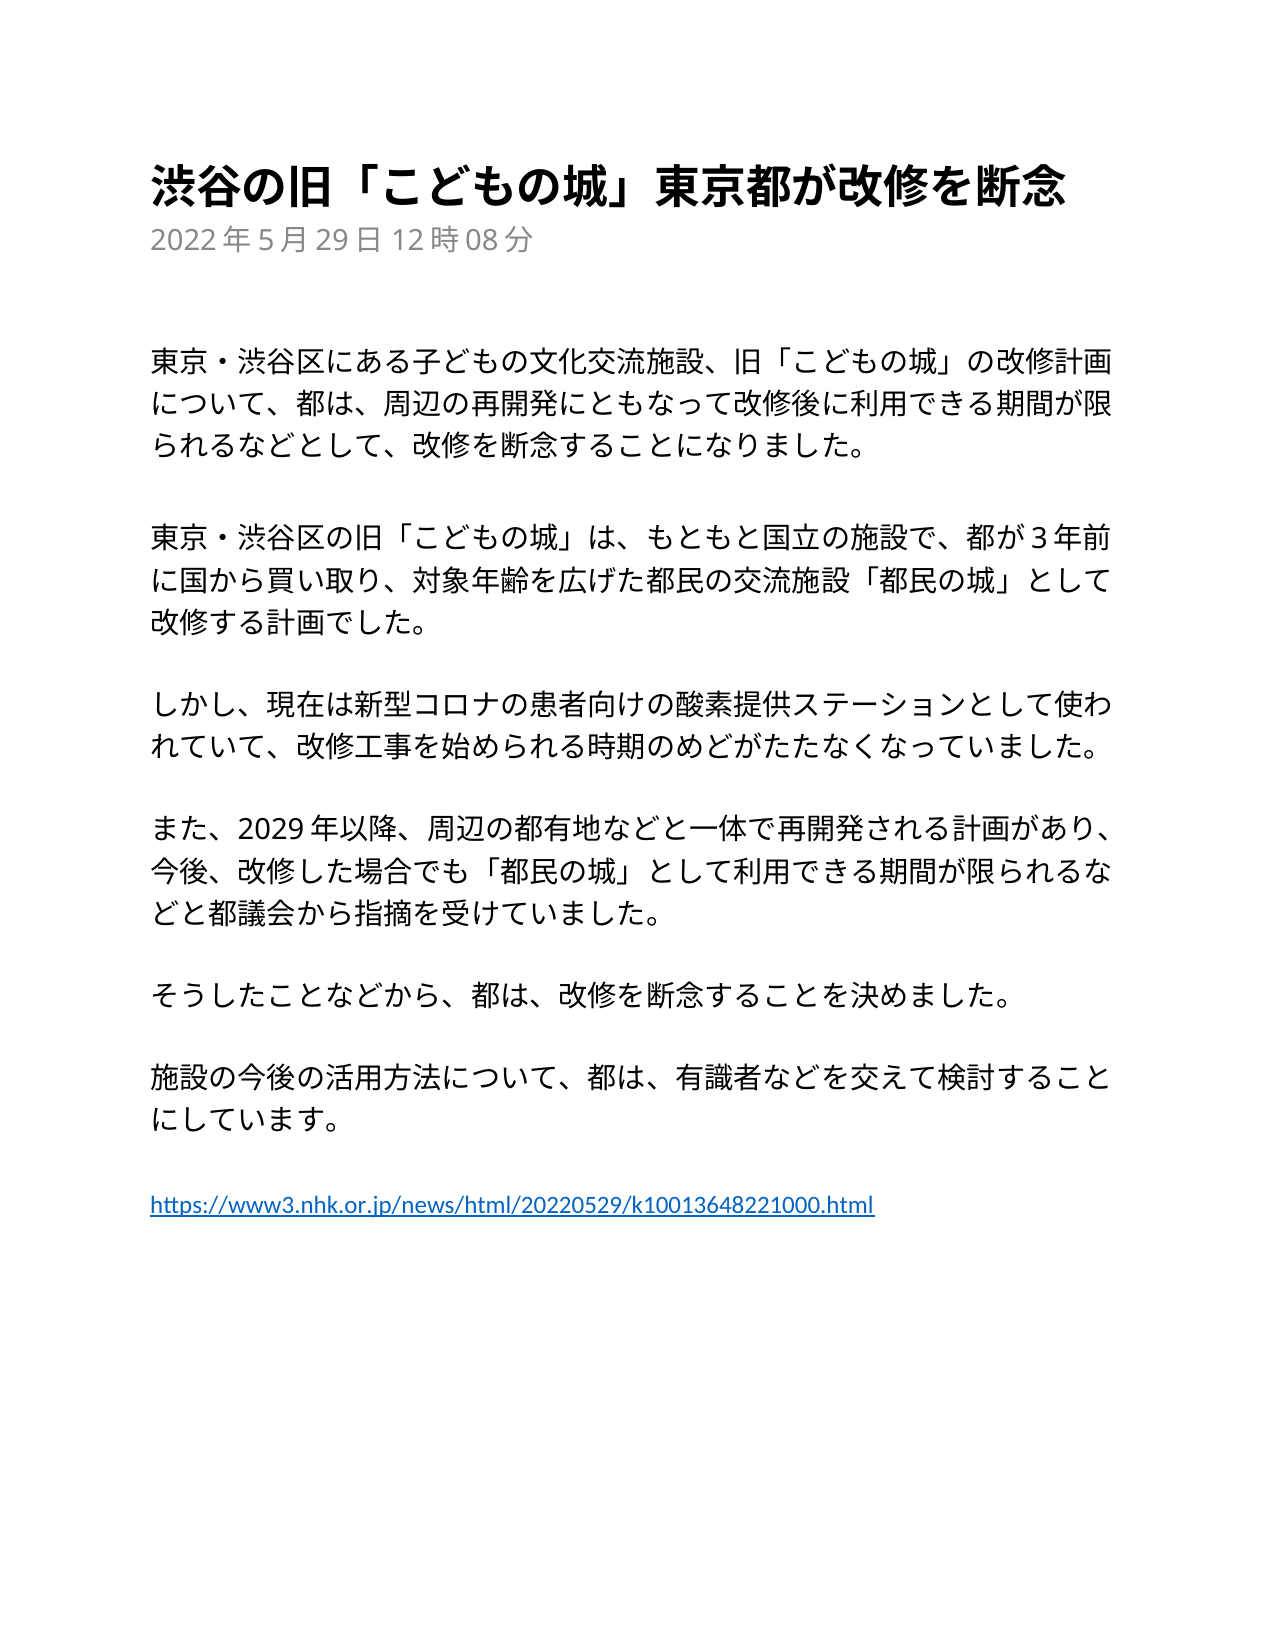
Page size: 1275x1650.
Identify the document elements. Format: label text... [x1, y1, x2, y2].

text 東京・渋谷区にある子どもの文化交流施設、旧「こどもの城」の改修計画について、都は、周辺の再開発にともなって改修後に利用できる期間が限られるなどとして、改修を断念することになりました。 [150, 338, 1125, 465]
text https://www3.nhk.or.jp/news/html/20220529/k10013648221000.html [150, 1189, 1125, 1220]
text 東京・渋谷区の旧「こどもの城」は、もともと国立の施設で、都が3年前に国から買い取り、対象年齢を広げた都民の交流施設「都民の城」として改修する計画でした。 しかし、現在は新型コロナの患者向けの酸素提供ステーションとして使われていて、改修工事を始められる時期のめどがたたなくなっていました。 また、2029年以降、周辺の都有地などと一体で再開発される計画があり、今後、改修した場合でも「都民の城」として利用できる期間が限られるなどと都議会から指摘を受けていました。 そうしたことなどから、都は、改修を断念することを決めました。 施設の今後の活用方法について、都は、有識者などを交えて検討することにしています。 [150, 515, 1125, 1139]
text 2022年5月29日 12時08分 [150, 216, 1125, 259]
text 渋谷の旧「こどもの城」東京都が改修を断念 [150, 150, 1125, 216]
